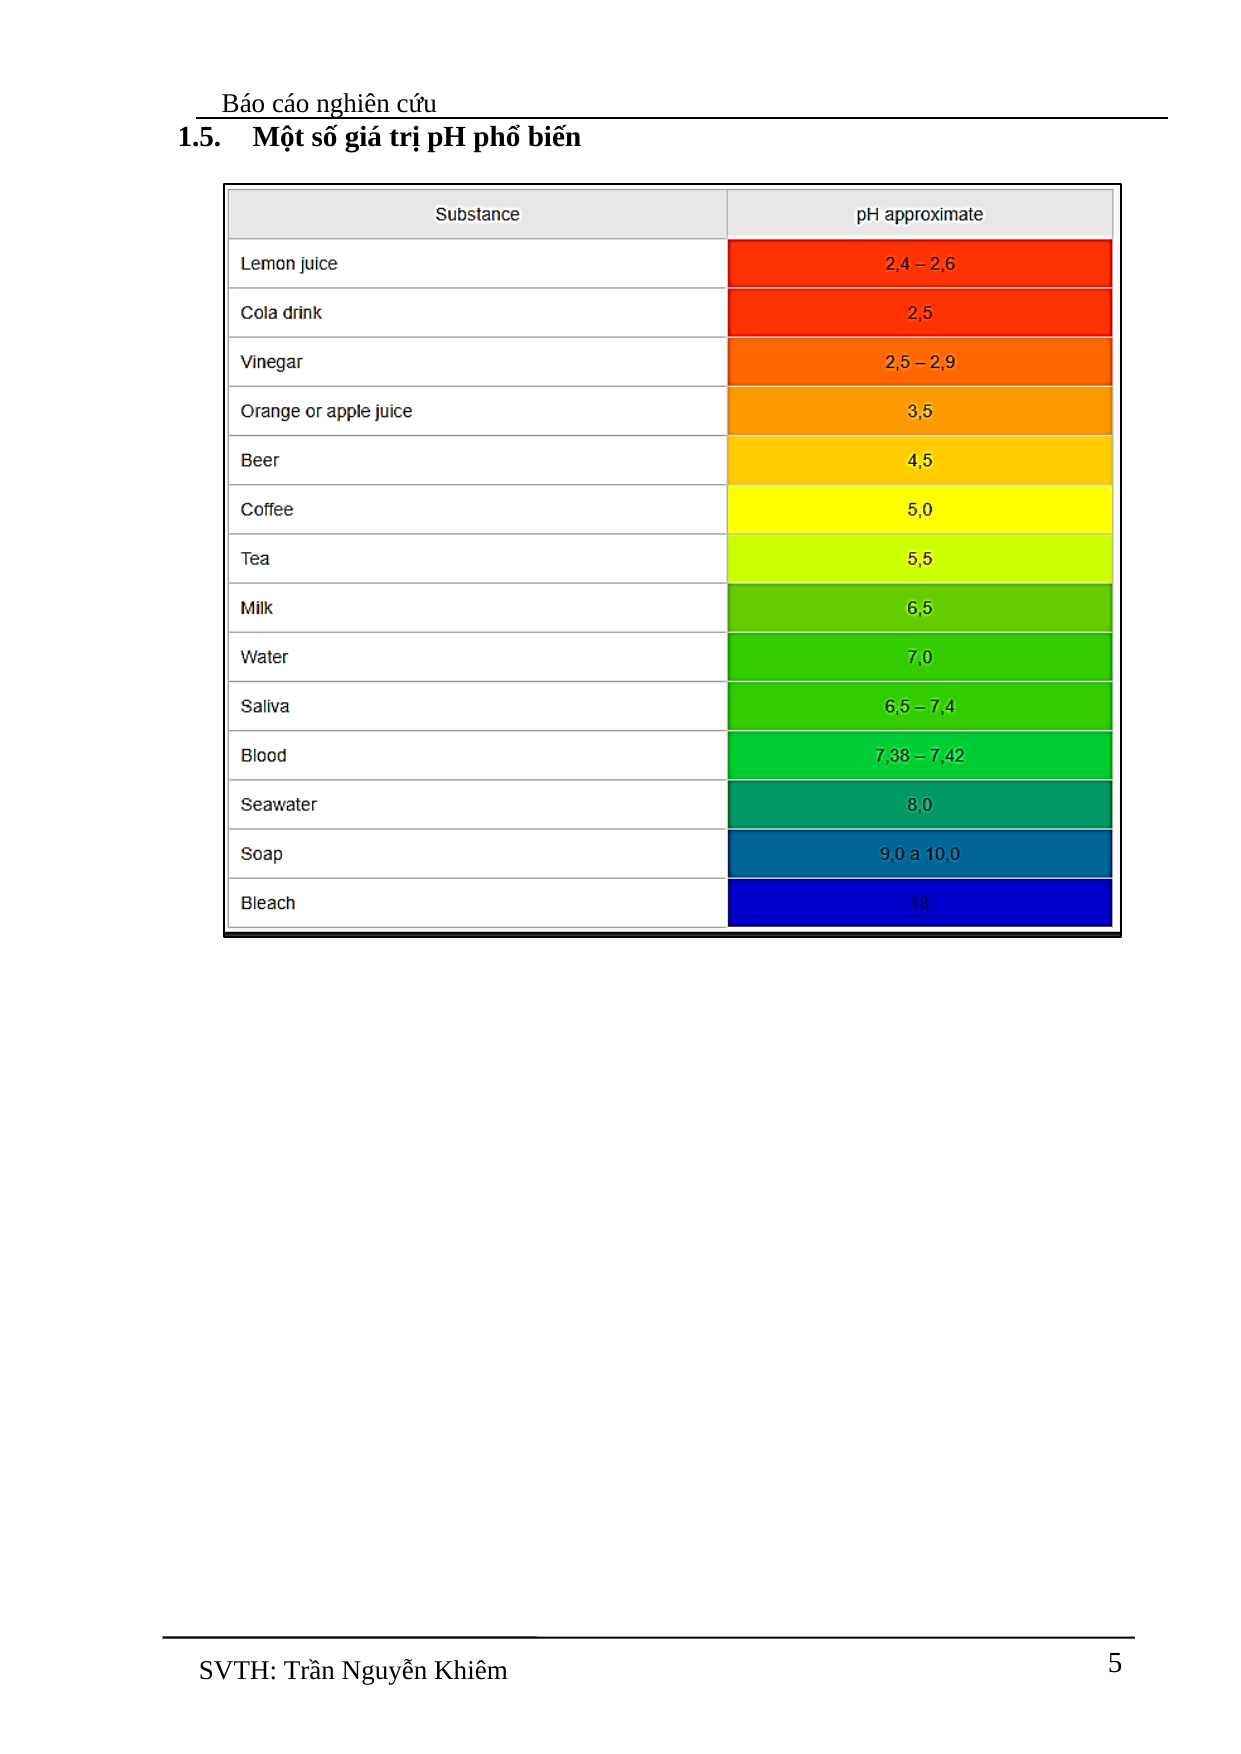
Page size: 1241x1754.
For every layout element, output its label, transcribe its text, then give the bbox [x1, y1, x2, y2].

subtitle Một số giá trị pH phổ biến [177, 119, 1122, 152]
picture [225, 185, 1120, 936]
